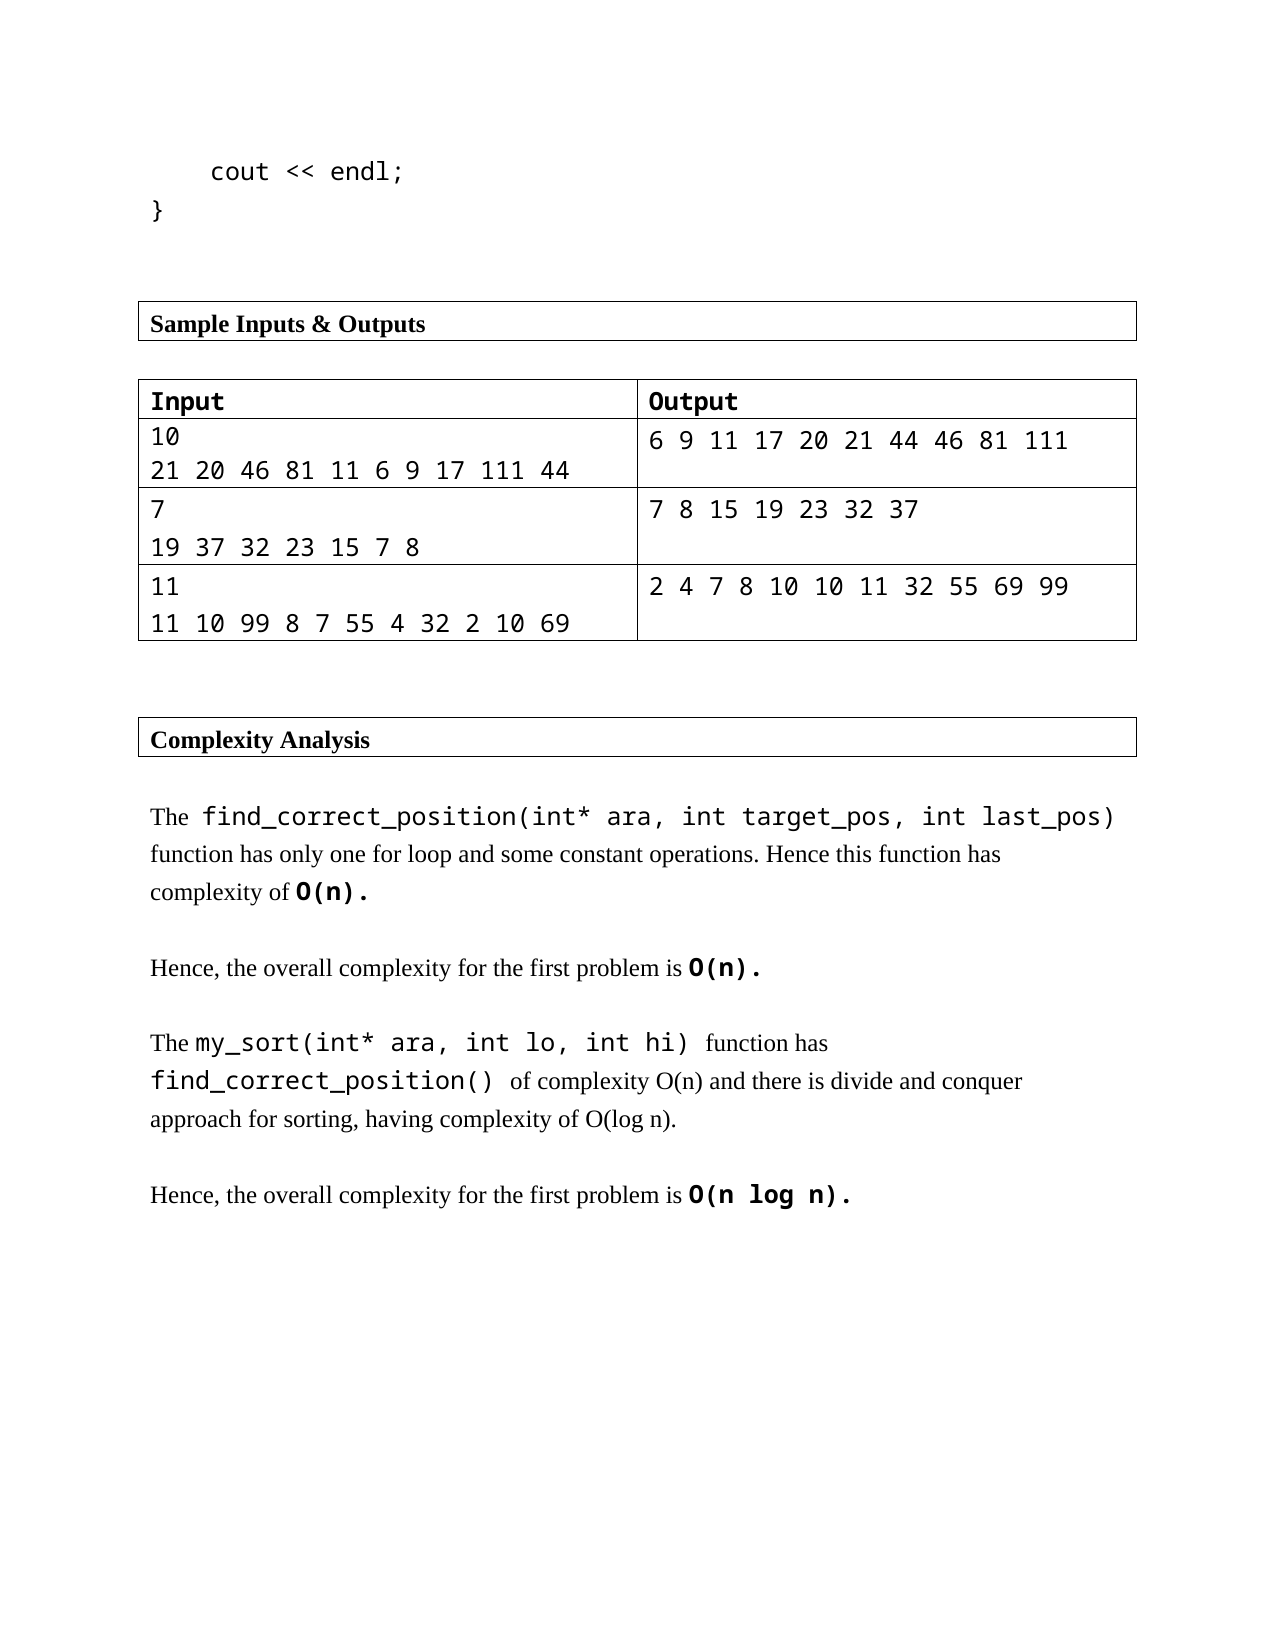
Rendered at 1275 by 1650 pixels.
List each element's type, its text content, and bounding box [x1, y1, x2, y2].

table_header Output [638, 380, 1136, 418]
text The my_sort(int* ara, int lo, int hi) function has find_correct_position() of complexity O(n) and there is divide and conquer approach for sorting, having complexity of O(log n). [150, 1022, 1119, 1135]
text cout << endl; [150, 150, 1119, 188]
table_header Sample Inputs & Outputs [139, 302, 1136, 340]
table_cell 6 9 11 17 20 21 44 46 81 111 [638, 419, 1136, 487]
table_cell 2 4 7 8 10 10 11 32 55 69 99 [638, 565, 1136, 640]
table_cell 7 19 37 32 23 15 7 8 [139, 488, 637, 564]
text Hence, the overall complexity for the first problem is O(n log n). [150, 1173, 1119, 1211]
text The find_correct_position(int* ara, int target_pos, int last_pos) function has only one for loop and some constant operations. Hence this function has complexity of O(n). [150, 795, 1119, 908]
table_header Complexity Analysis [139, 718, 1136, 756]
table_header Input [139, 380, 637, 418]
text } [150, 188, 1119, 226]
table_cell 10 21 20 46 81 11 6 9 17 111 44 [139, 419, 637, 487]
table_cell 11 11 10 99 8 7 55 4 32 2 10 69 [139, 565, 637, 640]
text Hence, the overall complexity for the first problem is O(n). [150, 946, 1119, 984]
table_cell 7 8 15 19 23 32 37 [638, 488, 1136, 564]
